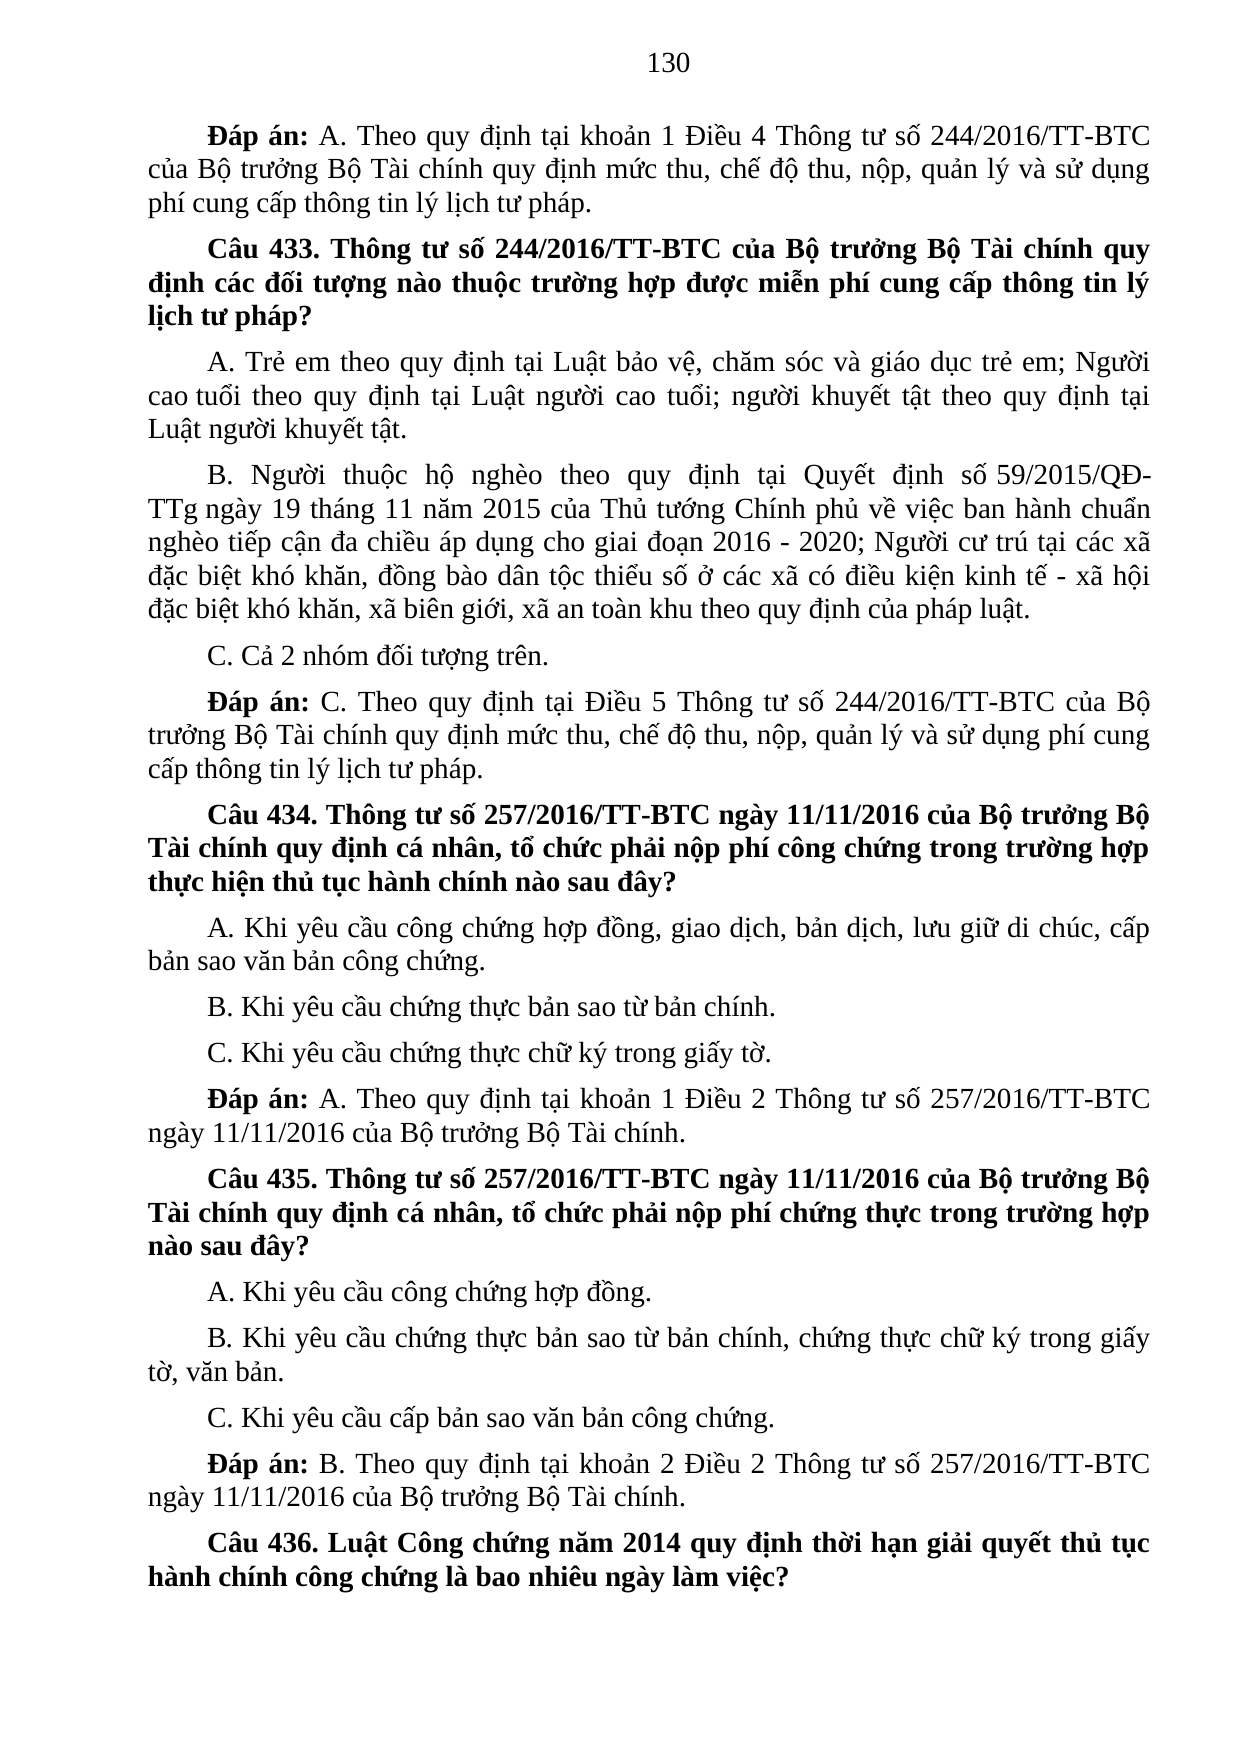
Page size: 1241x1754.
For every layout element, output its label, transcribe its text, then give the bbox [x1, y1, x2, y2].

text A. Khi yêu cầu công chứng hợp đồng. [148, 1274, 1152, 1308]
text C. Khi yêu cầu chứng thực chữ ký trong giấy tờ. [148, 1036, 1152, 1069]
text Đáp án: B. Theo quy định tại khoản 2 Điều 2 Thông tư số 257/2016/TT-BTC ngày 11/11/2016 của Bộ trưởng Bộ Tài chính. [148, 1446, 1152, 1513]
text Đáp án: A. Theo quy định tại khoản 1 Điều 2 Thông tư số 257/2016/TT-BTC ngày 11/11/2016 của Bộ trưởng Bộ Tài chính. [148, 1082, 1152, 1149]
text Đáp án: C. Theo quy định tại Điều 5 Thông tư số 244/2016/TT-BTC của Bộ trưởng Bộ Tài chính quy định mức thu, chế độ thu, nộp, quản lý và sử dụng phí cung cấp thông tin lý lịch tư pháp. [148, 684, 1152, 784]
text B. Khi yêu cầu chứng thực bản sao từ bản chính. [148, 989, 1152, 1023]
text Câu 433. Thông tư số 244/2016/TT-BTC của Bộ trưởng Bộ Tài chính quy định các đối tượng nào thuộc trường hợp được miễn phí cung cấp thông tin lý lịch tư pháp? [148, 231, 1152, 332]
text C. Cả 2 nhóm đối tượng trên. [148, 638, 1152, 671]
text Câu 436. Luật Công chứng năm 2014 quy định thời hạn giải quyết thủ tục hành chính công chứng là bao nhiêu ngày làm việc? [148, 1526, 1152, 1593]
text Đáp án: A. Theo quy định tại khoản 1 Điều 4 Thông tư số 244/2016/TT-BTC của Bộ trưởng Bộ Tài chính quy định mức thu, chế độ thu, nộp, quản lý và sử dụng phí cung cấp thông tin lý lịch tư pháp. [148, 118, 1152, 219]
text B. Khi yêu cầu chứng thực bản sao từ bản chính, chứng thực chữ ký trong giấy tờ, văn bản. [148, 1320, 1152, 1387]
text B. Người thuộc hộ nghèo theo quy định tại Quyết định số 59/2015/QĐ-TTg ngày 19 tháng 11 năm 2015 của Thủ tướng Chính phủ về việc ban hành chuẩn nghèo tiếp cận đa chiều áp dụng cho giai đoạn 2016 - 2020; Người cư trú tại các xã đặc biệt khó khăn, đồng bào dân tộc thiểu số ở các xã có điều kiện kinh tế - xã hội đặc biệt khó khăn, xã biên giới, xã an toàn khu theo quy định của pháp luật. [148, 457, 1152, 625]
text C. Khi yêu cầu cấp bản sao văn bản công chứng. [148, 1400, 1152, 1433]
text Câu 435. Thông tư số 257/2016/TT-BTC ngày 11/11/2016 của Bộ trưởng Bộ Tài chính quy định cá nhân, tổ chức phải nộp phí chứng thực trong trường hợp nào sau đây? [148, 1161, 1152, 1262]
text A. Khi yêu cầu công chứng hợp đồng, giao dịch, bản dịch, lưu giữ di chúc, cấp bản sao văn bản công chứng. [148, 910, 1152, 977]
text Câu 434. Thông tư số 257/2016/TT-BTC ngày 11/11/2016 của Bộ trưởng Bộ Tài chính quy định cá nhân, tổ chức phải nộp phí công chứng trong trường hợp thực hiện thủ tục hành chính nào sau đây? [148, 797, 1152, 897]
text A. Trẻ em theo quy định tại Luật bảo vệ, chăm sóc và giáo dục trẻ em; Người cao tuổi theo quy định tại Luật người cao tuổi; người khuyết tật theo quy định tại Luật người khuyết tật. [148, 344, 1152, 445]
